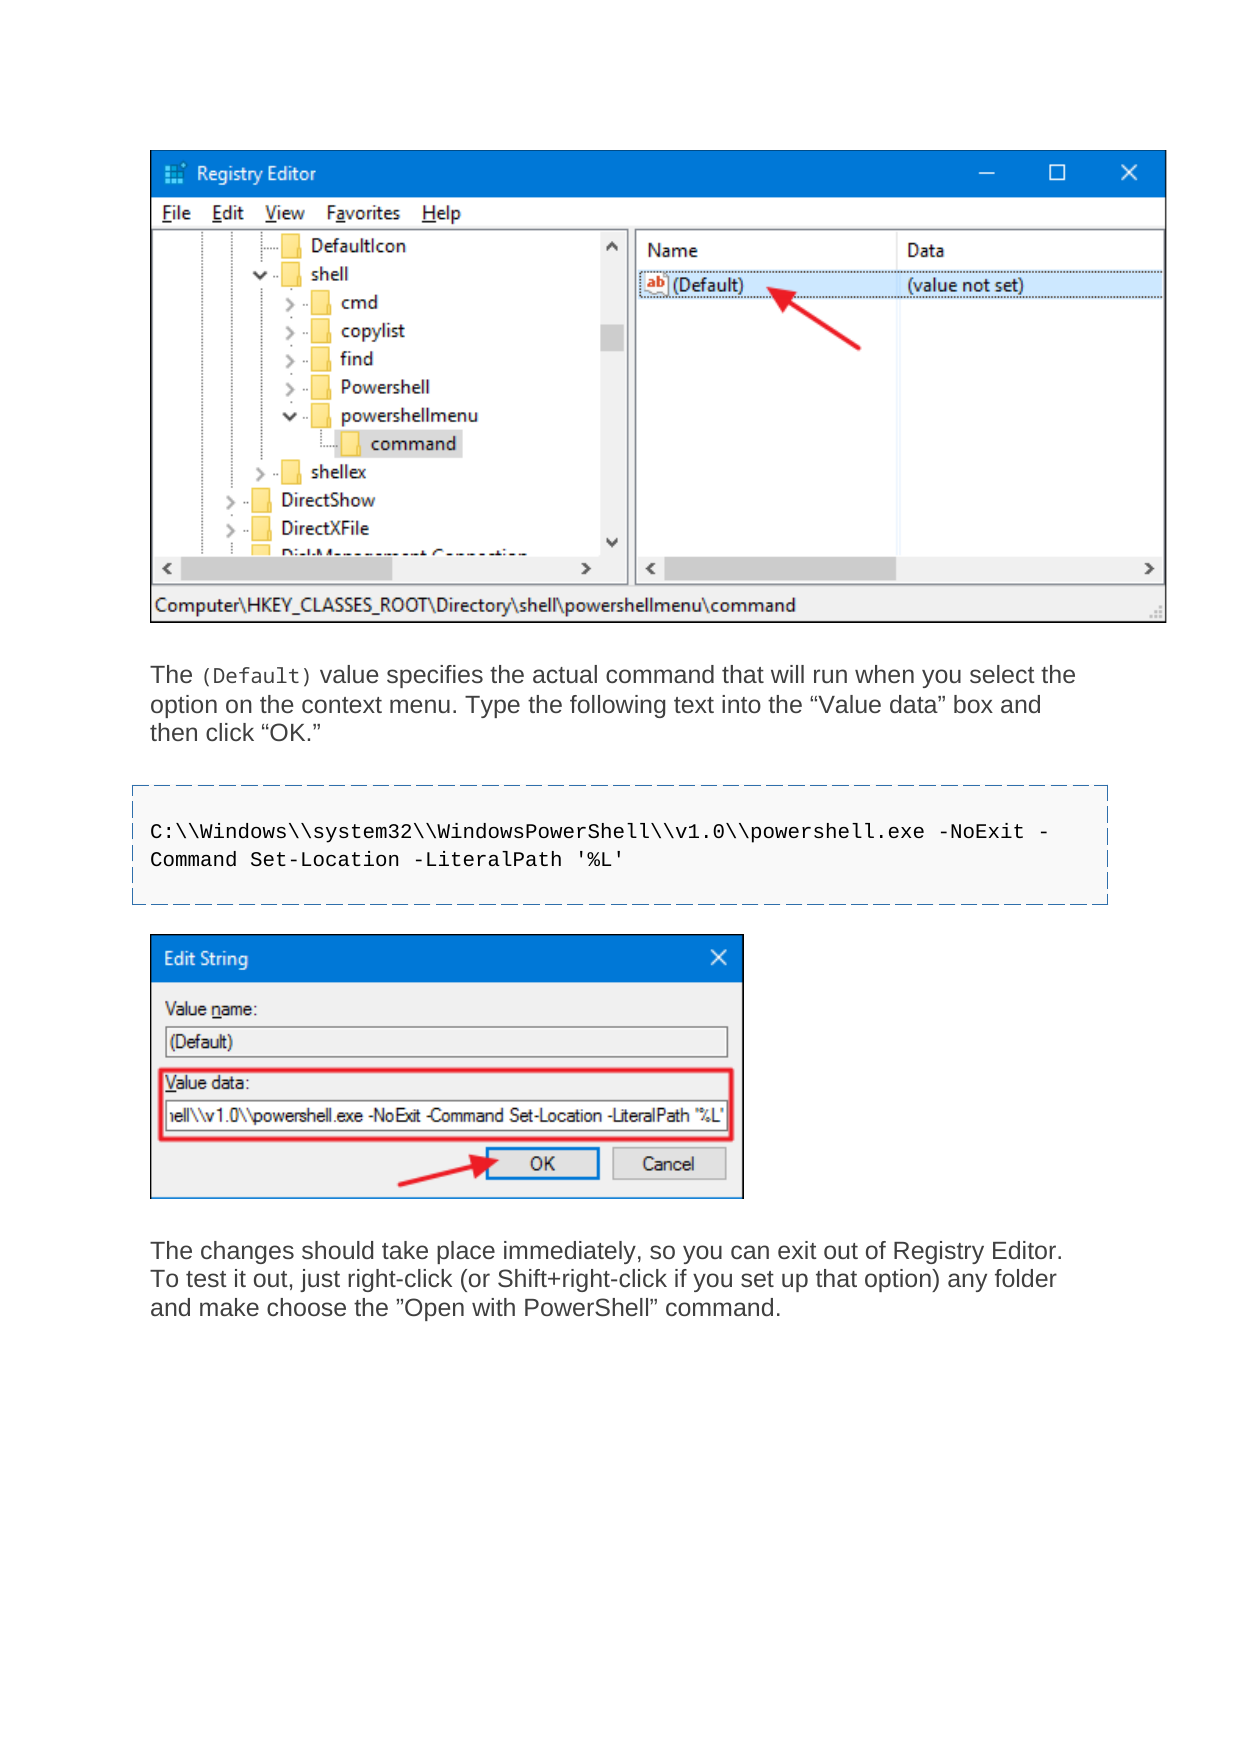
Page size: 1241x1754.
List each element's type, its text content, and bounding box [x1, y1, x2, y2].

picture [150, 150, 1167, 623]
text The (Default) value specifies the actual command that will run when you select the option on the context menu. Type the following text into the “Value data” box and then click “OK.” [150, 660, 1090, 747]
text C:\\Windows\\system32\\WindowsPowerShell\\v1.0\\powershell.exe -NoExit -Command Set-Location -LiteralPath '%L' [132, 784, 1108, 905]
text The changes should take place immediately, so you can exit out of Registry Editor. To test it out, just right-click (or Shift+right-click if you set up that option) any folder and make choose the ”Open with PowerShell” command. [150, 1236, 1090, 1322]
picture [150, 934, 744, 1199]
